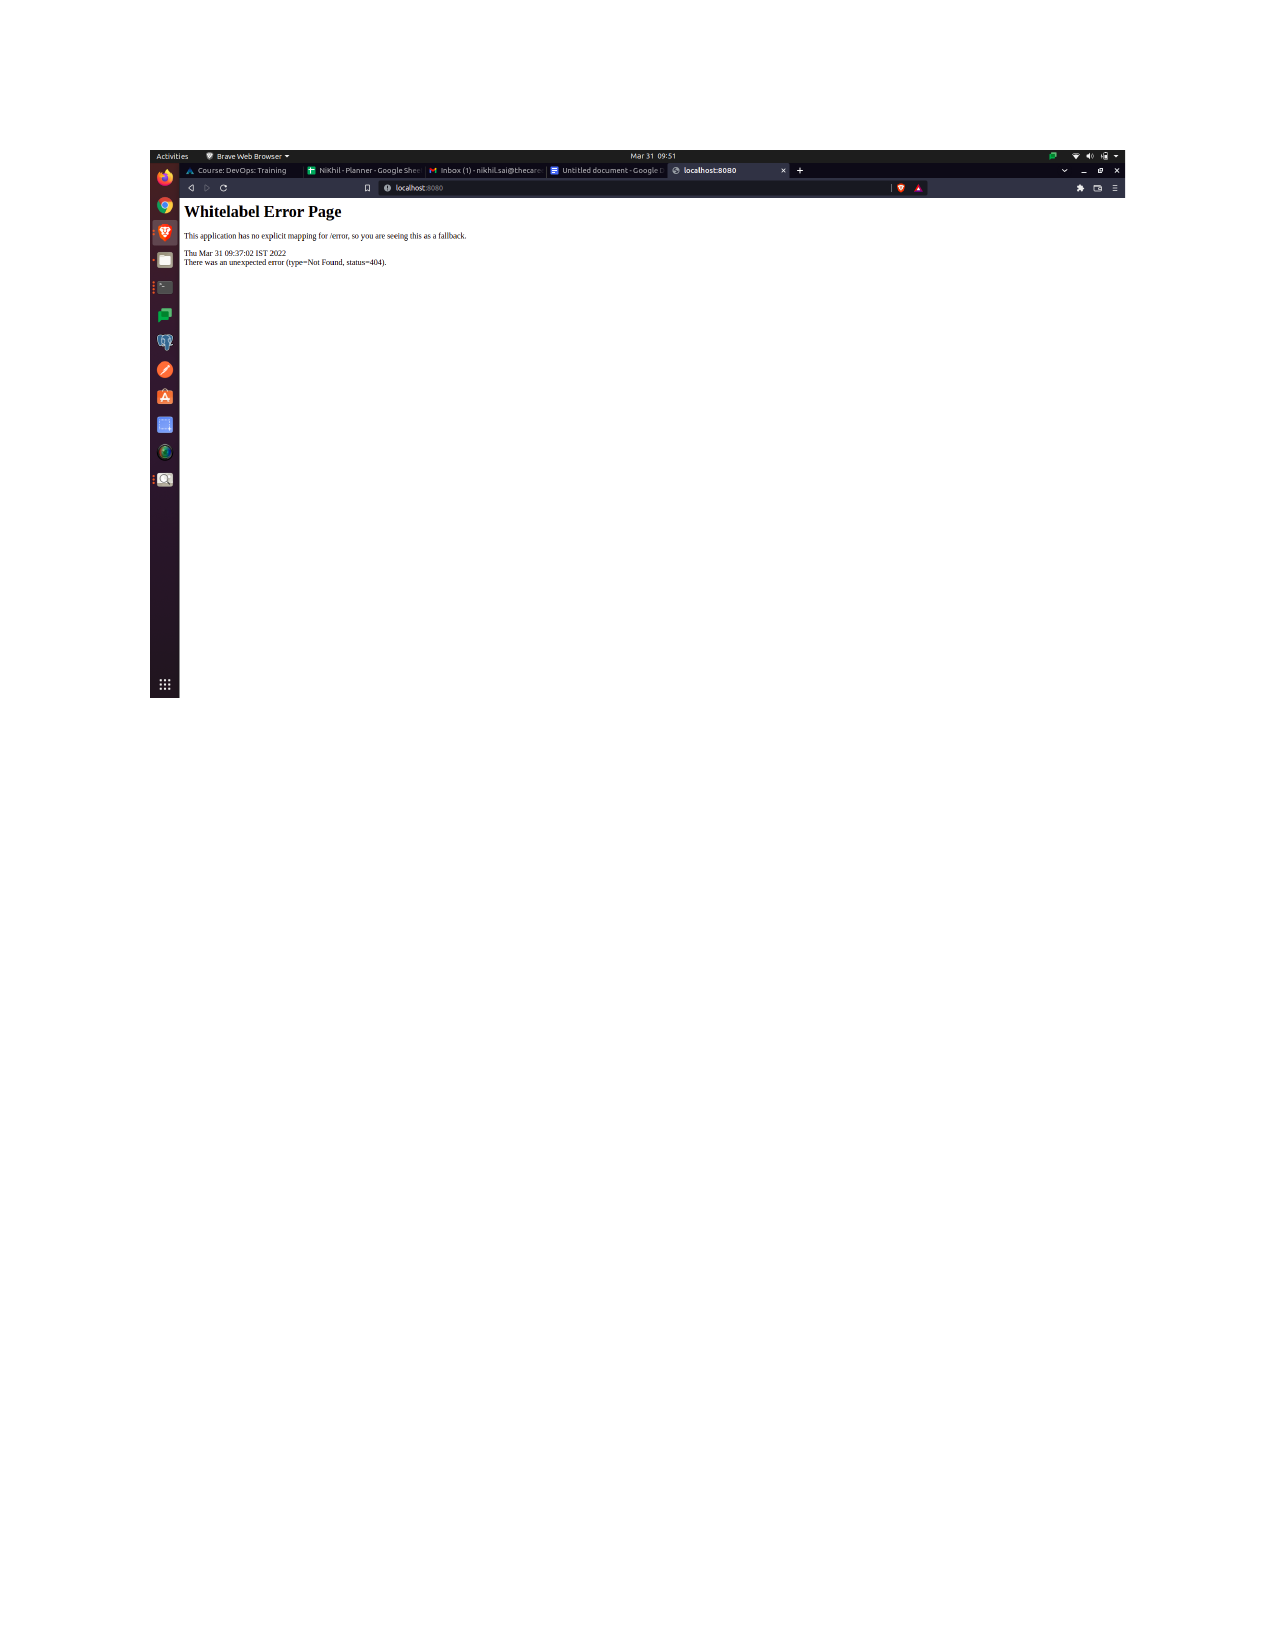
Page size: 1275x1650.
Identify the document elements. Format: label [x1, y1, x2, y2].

picture [150, 150, 1125, 698]
